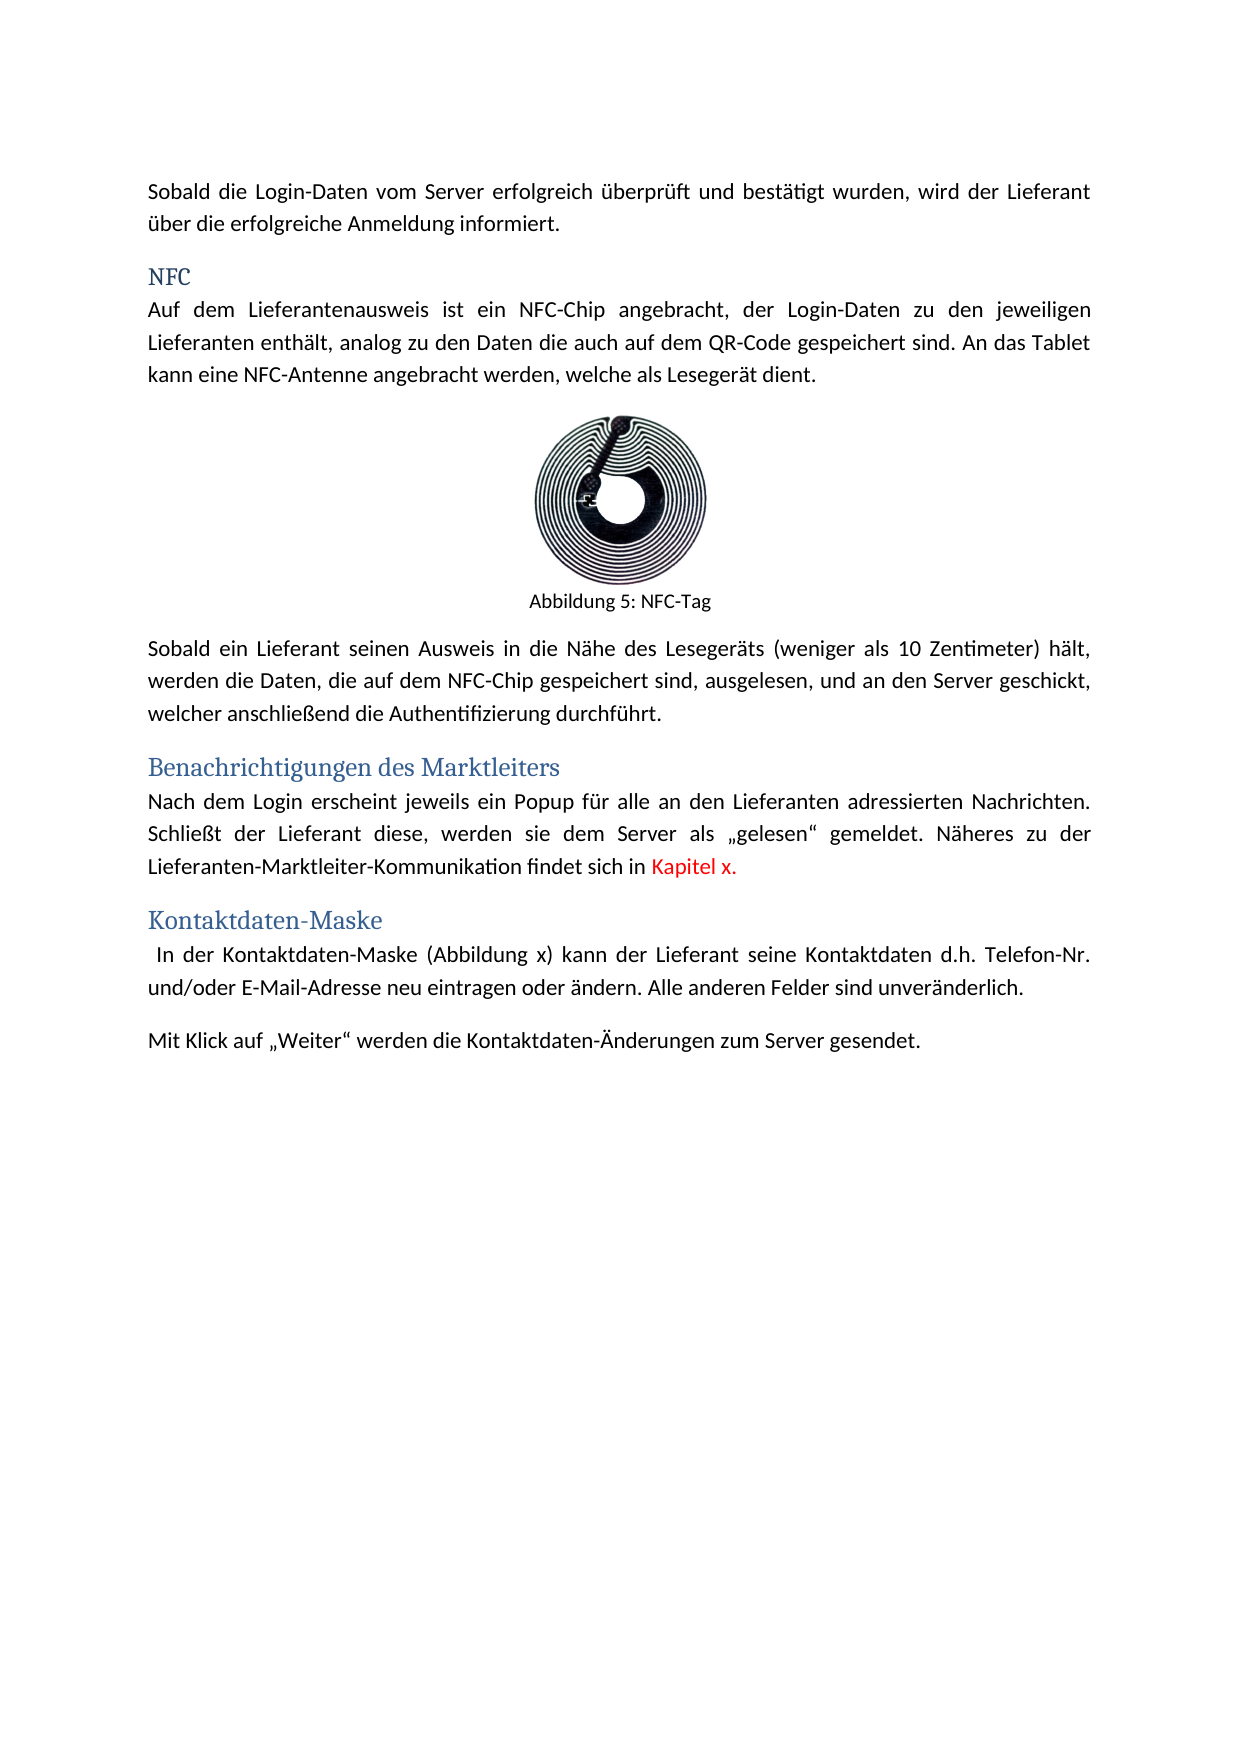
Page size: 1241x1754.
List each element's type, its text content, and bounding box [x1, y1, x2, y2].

text Sobald ein Lieferant seinen Ausweis in die Nähe des Lesegeräts (weniger als 10 Zentimeter) hält, werden die Daten, die auf dem NFC-Chip gespeichert sind, ausgelesen, und an den Server geschickt, welcher anschließend die Authentifizierung durchführt. [148, 634, 1093, 727]
picture [532, 412, 709, 588]
subtitle NFC [148, 262, 1093, 291]
text Mit Klick auf „Weiter“ werden die Kontaktdaten-Änderungen zum Server gesendet. [148, 1026, 1093, 1054]
subtitle Benachrichtigungen des Marktleiters [148, 752, 1093, 783]
subtitle Kontaktdaten-Maske [148, 905, 1093, 936]
text Sobald die Login-Daten vom Server erfolgreich überprüft und bestätigt wurden, wird der Lieferant über die erfolgreiche Anmeldung informiert. [148, 148, 1093, 237]
text Nach dem Login erscheint jeweils ein Popup für alle an den Lieferanten adressierten Nachrichten. Schließt der Lieferant diese, werden sie dem Server als „gelesen“ gemeldet. Näheres zu der Lieferanten-Marktleiter-Kommunikation findet sich in Kapitel x. [148, 787, 1093, 880]
text Auf dem Lieferantenausweis ist ein NFC-Chip angebracht, der Login-Daten zu den jeweiligen Lieferanten enthält, analog zu den Daten die auch auf dem QR-Code gespeichert sind. An das Tablet kann eine NFC-Antenne angebracht werden, welche als Lesegerät dient. [148, 295, 1093, 388]
text In der Kontaktdaten-Maske (Abbildung x) kann der Lieferant seine Kontaktdaten d.h. Telefon-Nr. und/oder E-Mail-Adresse neu eintragen oder ändern. Alle anderen Felder sind unveränderlich. [148, 941, 1093, 1001]
text Abbildung 5: NFC-Tag [148, 588, 1093, 613]
